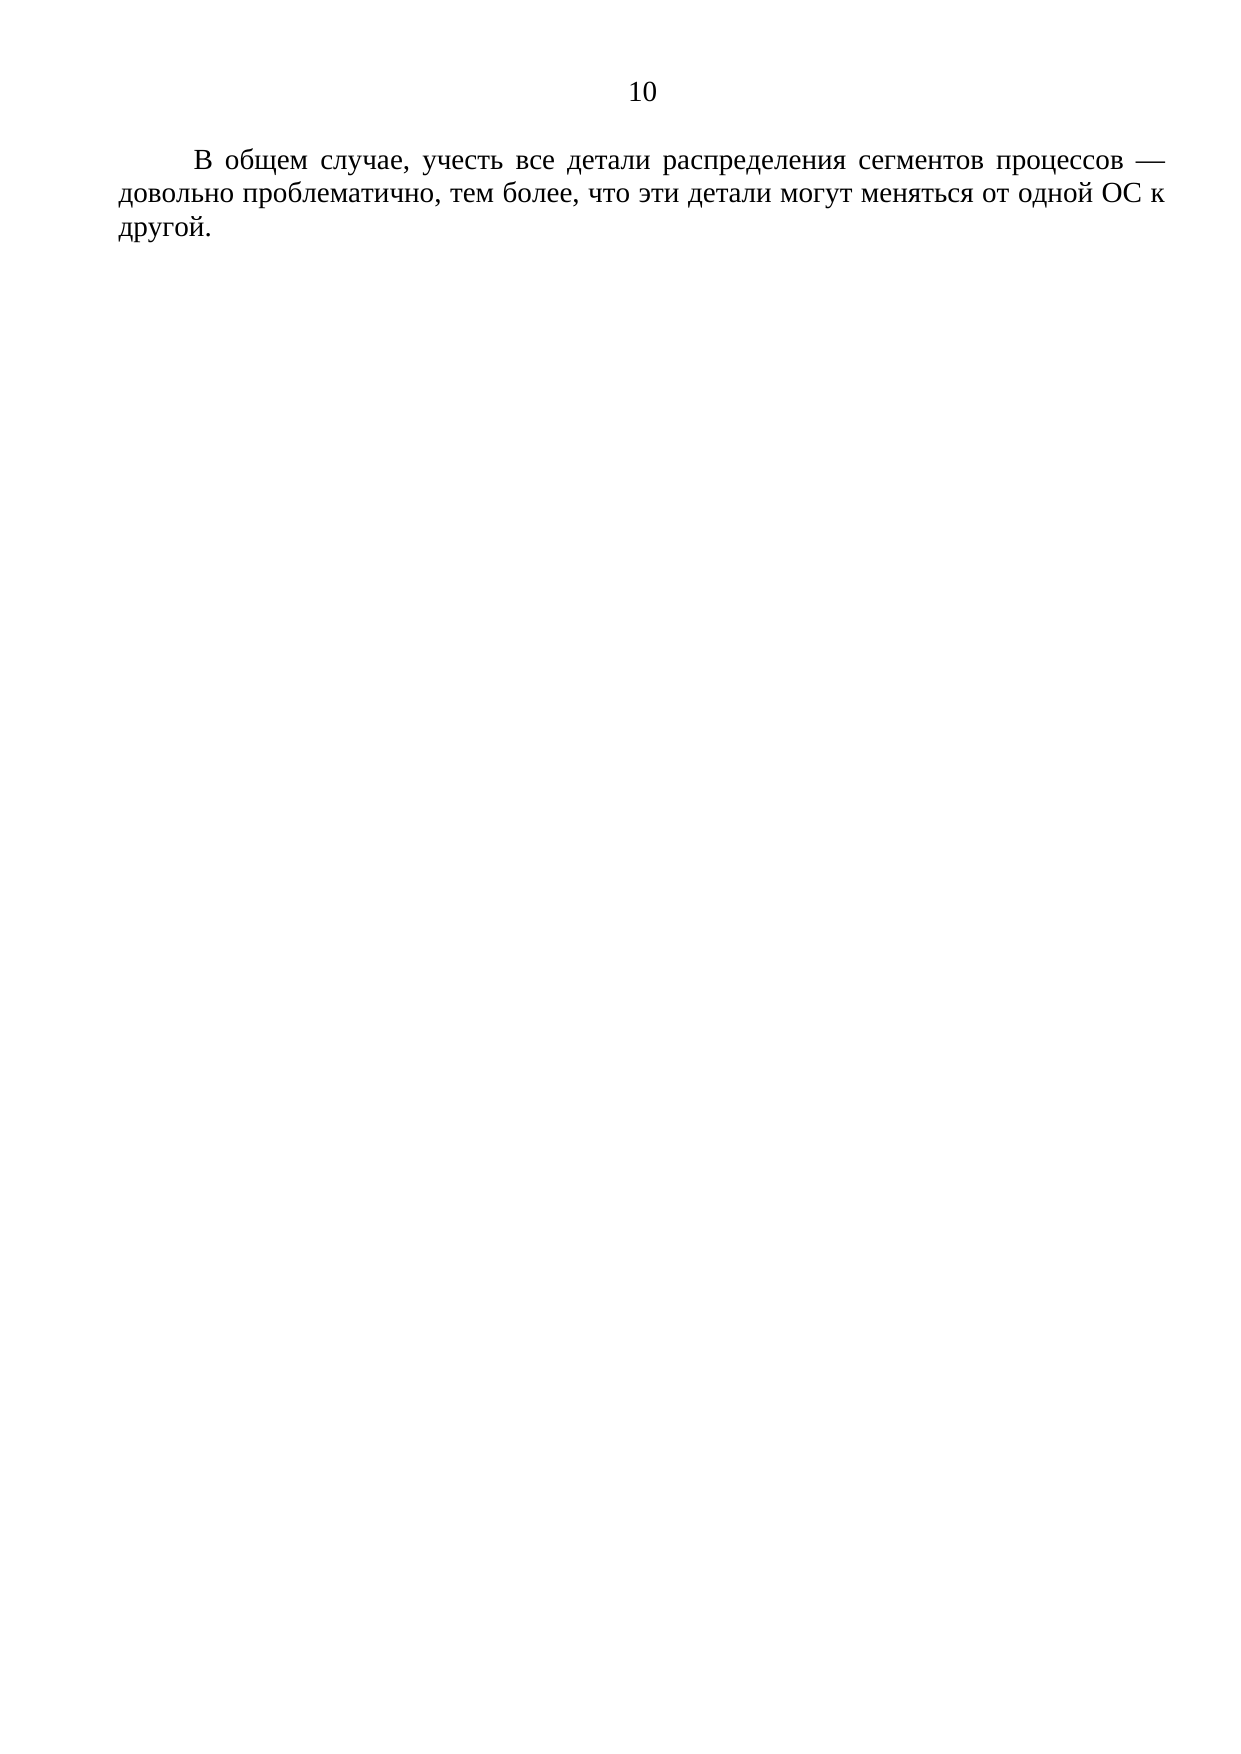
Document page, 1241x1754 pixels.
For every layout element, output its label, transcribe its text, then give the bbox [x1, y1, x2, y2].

text В общем случае, учесть все детали распределения сегментов процессов — довольно проблематично, тем более, что эти детали могут меняться от одной ОС к другой. [118, 142, 1166, 242]
